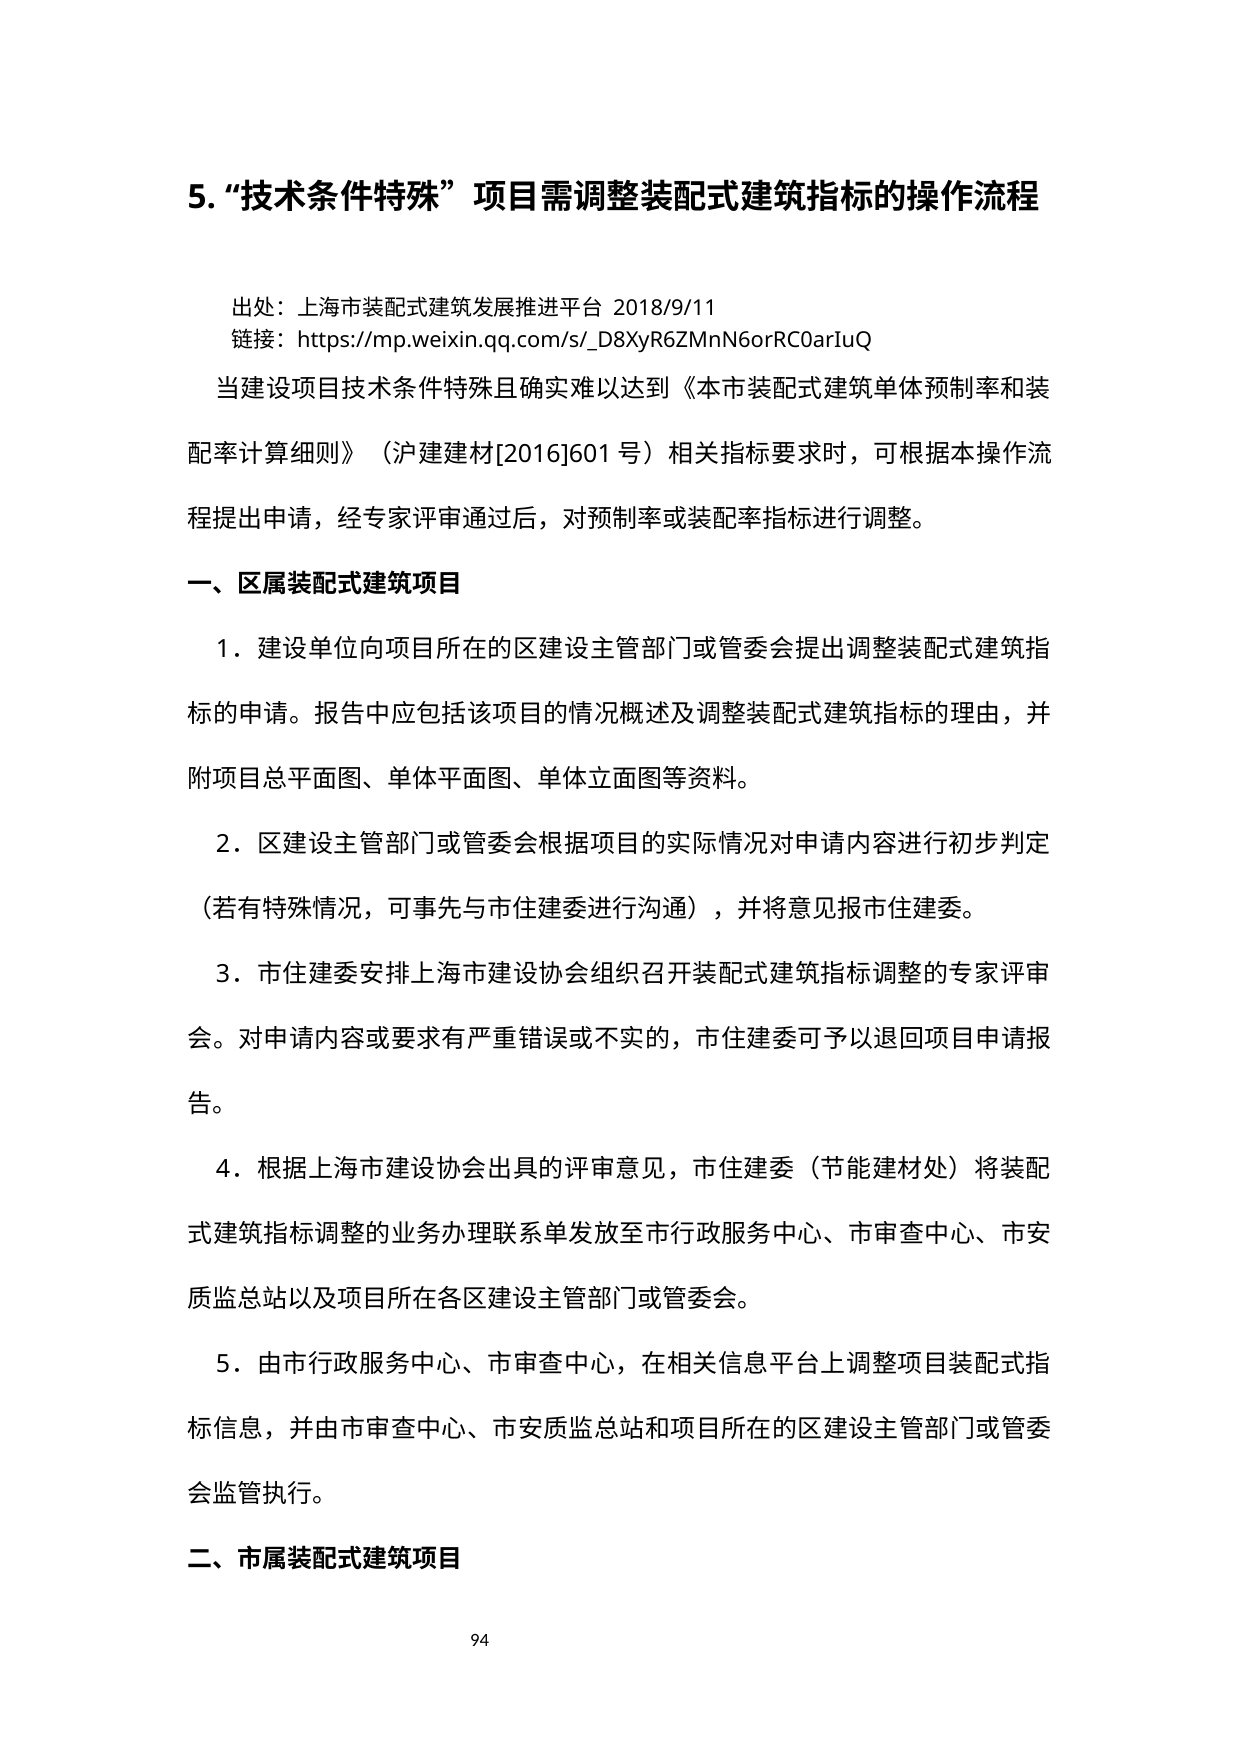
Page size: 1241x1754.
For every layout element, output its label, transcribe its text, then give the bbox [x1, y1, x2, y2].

text 一、区属装配式建筑项目 [187, 549, 1053, 614]
text 出处：上海市装配式建筑发展推进平台 2018/9/11 [187, 289, 1053, 322]
text 5．由市行政服务中心、市审查中心，在相关信息平台上调整项目装配式指标信息，并由市审查中心、市安质监总站和项目所在的区建设主管部门或管委会监管执行。 [187, 1329, 1053, 1524]
text 3．市住建委安排上海市建设协会组织召开装配式建筑指标调整的专家评审会。对申请内容或要求有严重错误或不实的，市住建委可予以退回项目申请报告。 [187, 939, 1053, 1134]
subtitle “技术条件特殊”项目需调整装配式建筑指标的操作流程 [187, 162, 1053, 227]
text 2．区建设主管部门或管委会根据项目的实际情况对申请内容进行初步判定（若有特殊情况，可事先与市住建委进行沟通），并将意见报市住建委。 [187, 809, 1053, 939]
text 1．建设单位向项目所在的区建设主管部门或管委会提出调整装配式建筑指标的申请。报告中应包括该项目的情况概述及调整装配式建筑指标的理由，并附项目总平面图、单体平面图、单体立面图等资料。 [187, 614, 1053, 809]
text 当建设项目技术条件特殊且确实难以达到《本市装配式建筑单体预制率和装配率计算细则》（沪建建材[2016]601号）相关指标要求时，可根据本操作流程提出申请，经专家评审通过后，对预制率或装配率指标进行调整。 [187, 354, 1053, 549]
text 链接：https://mp.weixin.qq.com/s/_D8XyR6ZMnN6orRC0arIuQ [187, 322, 1053, 354]
text 4．根据上海市建设协会出具的评审意见，市住建委（节能建材处）将装配式建筑指标调整的业务办理联系单发放至市行政服务中心、市审查中心、市安质监总站以及项目所在各区建设主管部门或管委会。 [187, 1134, 1053, 1329]
text 二、市属装配式建筑项目 [187, 1524, 1053, 1589]
